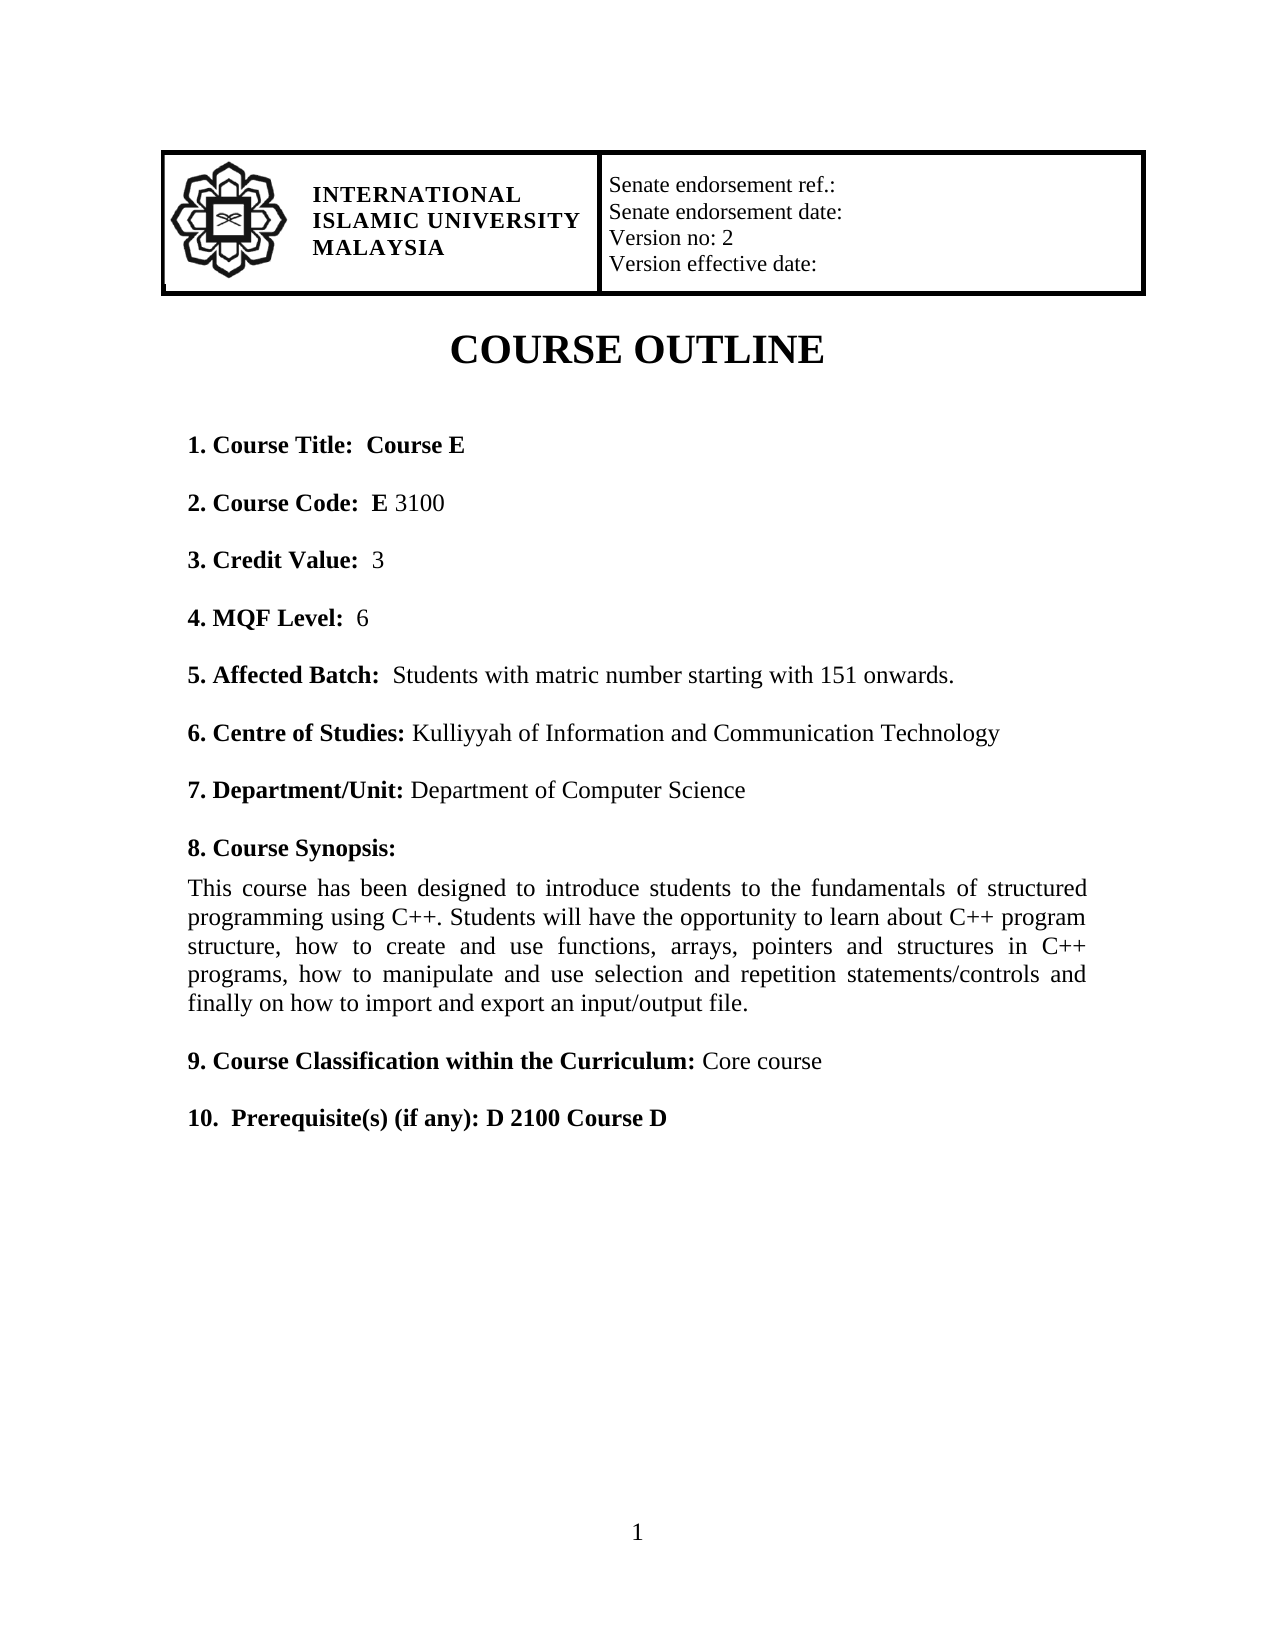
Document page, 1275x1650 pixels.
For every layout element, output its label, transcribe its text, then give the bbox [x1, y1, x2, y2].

text 8. Course Synopsis: [187, 833, 1087, 861]
text 5. Affected Batch: Students with matric number starting with 151 onwards. [187, 660, 1087, 689]
text 10. Prerequisite(s) (if any): D 2100 Course D [187, 1103, 1087, 1132]
text 7. Department/Unit: Department of Computer Science [187, 775, 1087, 804]
table_header Senate endorsement ref.: Senate endorsement date: Version no: 2 Version effective date: [602, 155, 1141, 291]
text 3. Credit Value: 3 [187, 545, 1087, 574]
text 9. Course Classification within the Curriculum: Core course [187, 1046, 1087, 1074]
text This course has been designed to introduce students to the fundamentals of structured programming using C++. Students will have the opportunity to learn about C++ program structure, how to create and use functions, arrays, pointers and structures in C++ programs, how to manipulate and use selection and repetition statements/controls and finally on how to import and export an input/output file. [187, 873, 1087, 1017]
picture [164, 155, 293, 284]
text 6. Centre of Studies: Kulliyyah of Information and Communication Technology [187, 718, 1087, 746]
text COURSE OUTLINE [187, 325, 1087, 373]
text 4. MQF Level: 6 [187, 603, 1087, 631]
text 1. Course Title: Course E [187, 430, 1087, 459]
table_header INTERNATIONAL ISLAMIC UNIVERSITY MALAYSIA [166, 155, 597, 291]
text 2. Course Code: E 3100 [187, 488, 1087, 516]
